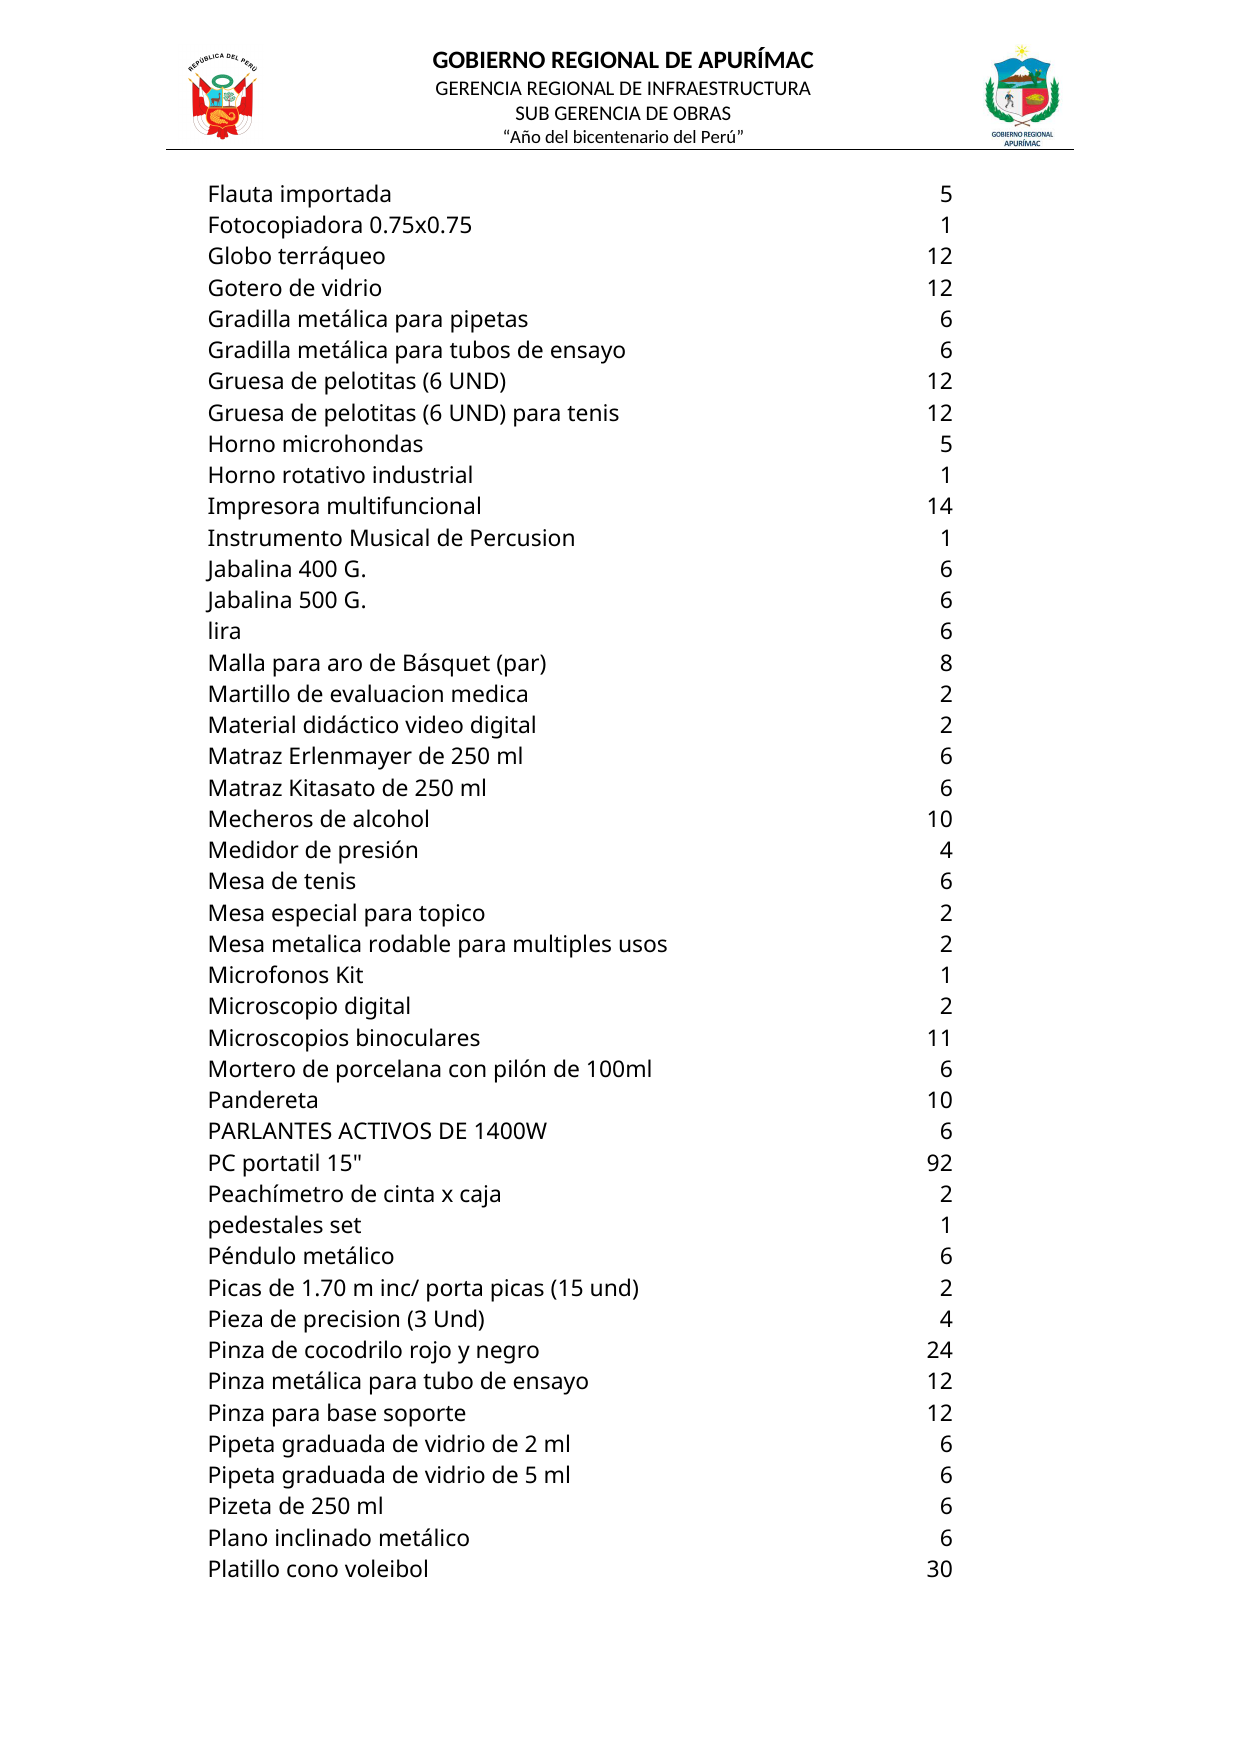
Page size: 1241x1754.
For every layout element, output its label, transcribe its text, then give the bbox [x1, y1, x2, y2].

table_cell 6 [852, 1053, 960, 1084]
table_cell Pinza para base soporte [177, 1396, 852, 1428]
table_cell Gradilla metálica para pipetas [177, 303, 852, 334]
table_cell Gradilla metálica para tubos de ensayo [177, 334, 852, 365]
table_cell 6 [852, 1115, 960, 1146]
table_cell 6 [852, 553, 960, 584]
table_cell 2 [852, 709, 960, 740]
table_cell Microscopios binoculares [177, 1021, 852, 1053]
table_cell Peachímetro de cinta x caja [177, 1178, 852, 1209]
table_cell 12 [852, 365, 960, 396]
table_cell Material didáctico video digital [177, 709, 852, 740]
table_cell Pinza metálica para tubo de ensayo [177, 1365, 852, 1396]
table_cell Mesa especial para topico [177, 896, 852, 928]
table_cell Gruesa de pelotitas (6 UND) para tenis [177, 396, 852, 428]
table_cell lira [177, 615, 852, 646]
table_cell 4 [852, 1303, 960, 1334]
table_cell 11 [852, 1021, 960, 1053]
table_cell 2 [852, 678, 960, 709]
table_cell Impresora multifuncional [177, 490, 852, 521]
picture [177, 44, 265, 144]
table_cell 4 [852, 834, 960, 865]
table_cell 12 [852, 240, 960, 271]
table_cell Fotocopiadora 0.75x0.75 [177, 209, 852, 240]
table_cell 6 [852, 771, 960, 803]
table_cell 12 [852, 396, 960, 428]
table_cell PARLANTES ACTIVOS DE 1400W [177, 1115, 852, 1146]
table_cell 1 [852, 1209, 960, 1240]
table_cell 6 [852, 740, 960, 771]
table_cell 2 [852, 1271, 960, 1303]
table_cell Martillo de evaluacion medica [177, 678, 852, 709]
table_cell 6 [852, 1459, 960, 1490]
table_cell 6 [852, 615, 960, 646]
table_cell 2 [852, 896, 960, 928]
table_cell Péndulo metálico [177, 1240, 852, 1271]
table_cell Mecheros de alcohol [177, 803, 852, 834]
table_cell 1 [852, 209, 960, 240]
table_cell Gotero de vidrio [177, 271, 852, 303]
table_cell 1 [852, 459, 960, 490]
table_cell 2 [852, 1178, 960, 1209]
table_cell 6 [852, 334, 960, 365]
table_cell Jabalina 400 G. [177, 553, 852, 584]
table_cell Mesa metalica rodable para multiples usos [177, 928, 852, 959]
table_cell 10 [852, 1084, 960, 1115]
table_cell Pieza de precision (3 Und) [177, 1303, 852, 1334]
table_cell Pipeta graduada de vidrio de 2 ml [177, 1428, 852, 1459]
table_cell Flauta importada [177, 178, 852, 209]
table_cell Globo terráqueo [177, 240, 852, 271]
table_cell 30 [852, 1553, 960, 1584]
table_cell 6 [852, 1521, 960, 1553]
table_cell Mesa de tenis [177, 865, 852, 896]
table_cell 6 [852, 303, 960, 334]
table_cell 6 [852, 1240, 960, 1271]
table_cell 92 [852, 1146, 960, 1178]
table_cell Pandereta [177, 1084, 852, 1115]
table_cell 2 [852, 990, 960, 1021]
table_cell Malla para aro de Básquet (par) [177, 646, 852, 678]
table_cell Mortero de porcelana con pilón de 100ml [177, 1053, 852, 1084]
table_cell 12 [852, 271, 960, 303]
table_cell Plano inclinado metálico [177, 1521, 852, 1553]
table_cell 6 [852, 1490, 960, 1521]
table_cell 14 [852, 490, 960, 521]
table_cell Matraz Kitasato de 250 ml [177, 771, 852, 803]
table_cell 5 [852, 178, 960, 209]
table_cell 1 [852, 521, 960, 553]
table_cell PC portatil 15" [177, 1146, 852, 1178]
table_cell Microfonos Kit [177, 959, 852, 990]
table_cell Instrumento Musical de Percusion [177, 521, 852, 553]
picture [982, 44, 1063, 147]
table_cell Jabalina 500 G. [177, 584, 852, 615]
table_cell 12 [852, 1365, 960, 1396]
table_cell pedestales set [177, 1209, 852, 1240]
table_cell Matraz Erlenmayer de 250 ml [177, 740, 852, 771]
table_cell Picas de 1.70 m inc/ porta picas (15 und) [177, 1271, 852, 1303]
table_cell Medidor de presión [177, 834, 852, 865]
table_cell 6 [852, 1428, 960, 1459]
table_cell 5 [852, 428, 960, 459]
table_cell 8 [852, 646, 960, 678]
table_cell Horno rotativo industrial [177, 459, 852, 490]
table_cell Horno microhondas [177, 428, 852, 459]
table_cell Platillo cono voleibol [177, 1553, 852, 1584]
table_cell Pizeta de 250 ml [177, 1490, 852, 1521]
table_cell 1 [852, 959, 960, 990]
table_cell 12 [852, 1396, 960, 1428]
table_cell 10 [852, 803, 960, 834]
table_cell 6 [852, 865, 960, 896]
table_cell Microscopio digital [177, 990, 852, 1021]
table_cell 6 [852, 584, 960, 615]
table_cell Pipeta graduada de vidrio de 5 ml [177, 1459, 852, 1490]
table_cell Pinza de cocodrilo rojo y negro [177, 1334, 852, 1365]
table_cell 2 [852, 928, 960, 959]
table_cell 24 [852, 1334, 960, 1365]
table_cell Gruesa de pelotitas (6 UND) [177, 365, 852, 396]
